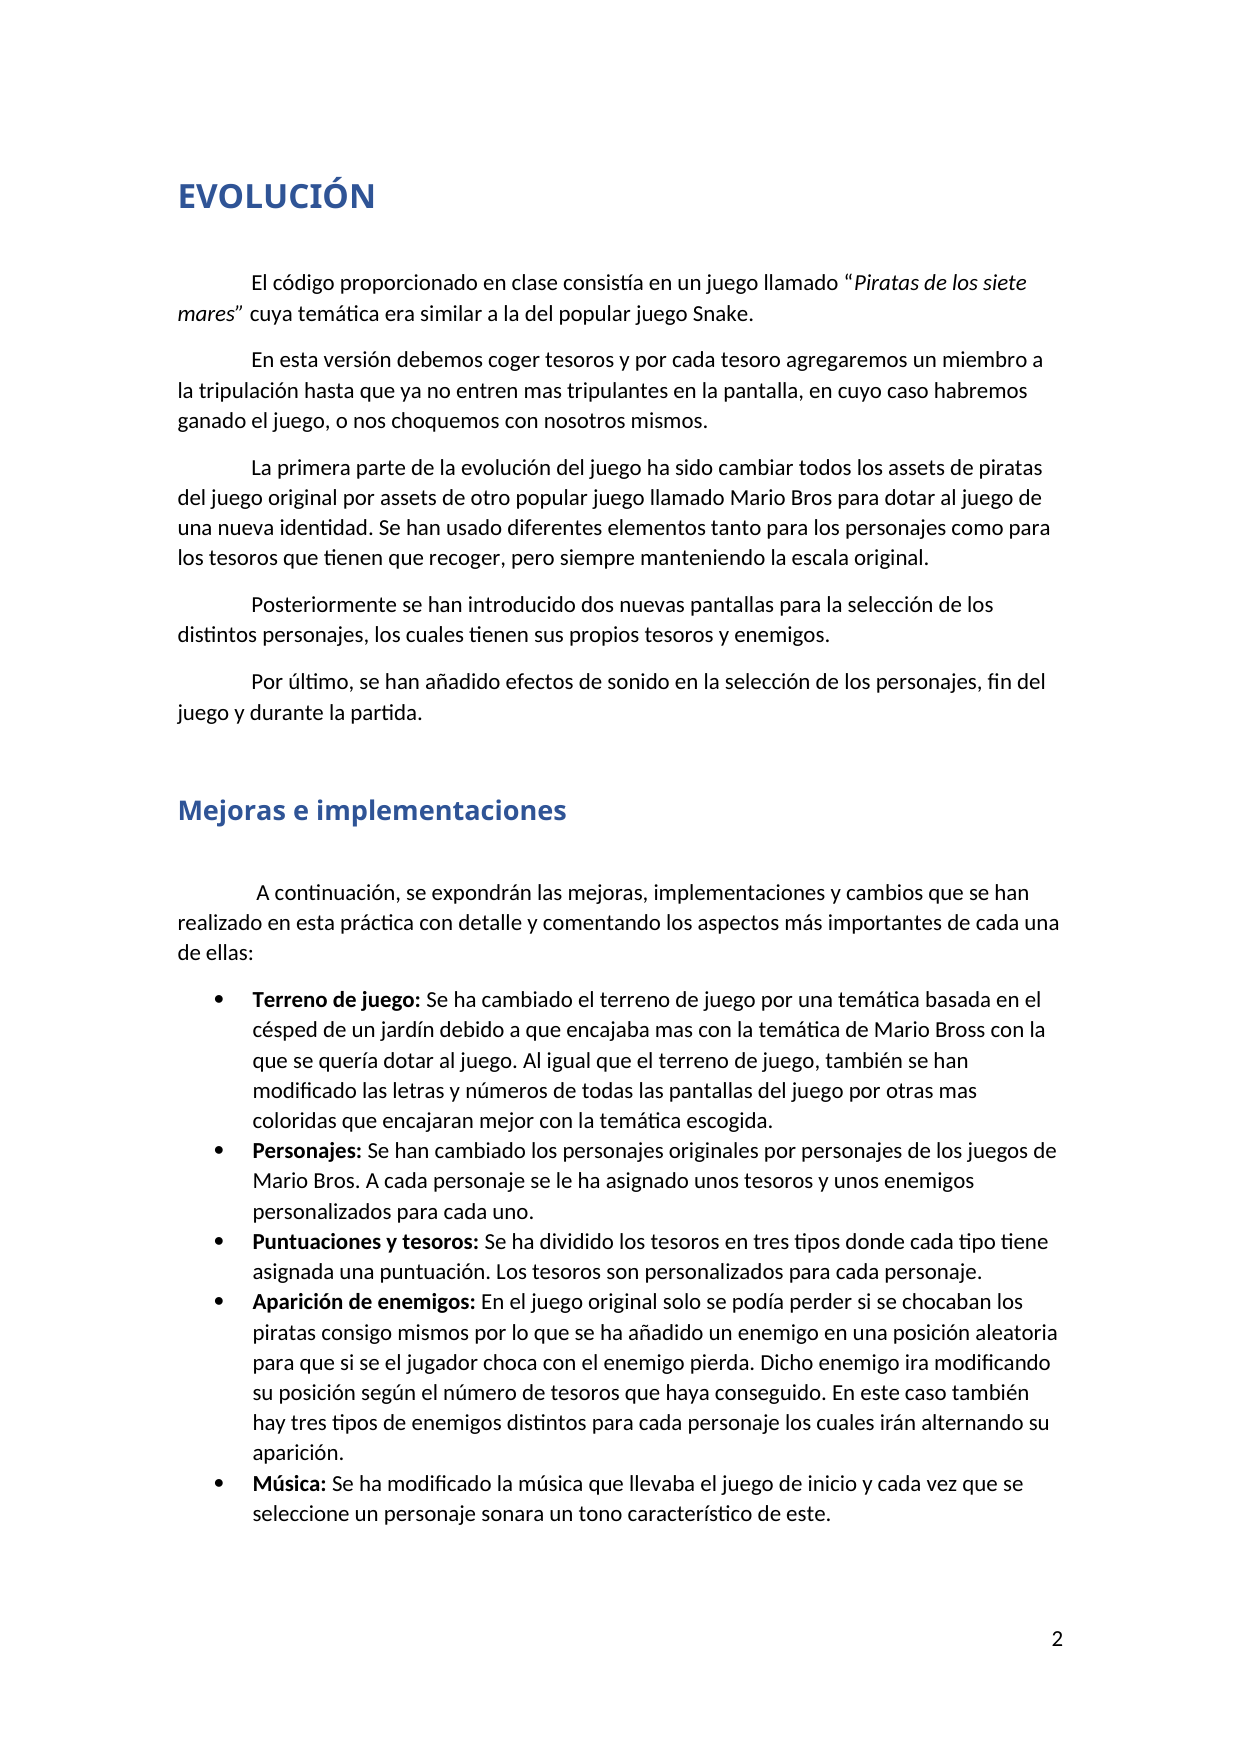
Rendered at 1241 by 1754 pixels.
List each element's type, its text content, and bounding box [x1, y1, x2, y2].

text Posteriormente se han introducido dos nuevas pantallas para la selección de los distintos personajes, los cuales tienen sus propios tesoros y enemigos. [177, 590, 1063, 648]
list Música: Se ha modificado la música que llevaba el juego de inicio y cada vez que se seleccione un personaje sonara un tono característico de este. [215, 1469, 1063, 1527]
list Puntuaciones y tesoros: Se ha dividido los tesoros en tres tipos donde cada tipo tiene asignada una puntuación. Los tesoros son personalizados para cada personaje. [215, 1227, 1063, 1285]
text La primera parte de la evolución del juego ha sido cambiar todos los assets de piratas del juego original por assets de otro popular juego llamado Mario Bros para dotar al juego de una nueva identidad. Se han usado diferentes elementos tanto para los personajes como para los tesoros que tienen que recoger, pero siempre manteniendo la escala original. [177, 453, 1063, 571]
text En esta versión debemos coger tesoros y por cada tesoro agregaremos un miembro a la tripulación hasta que ya no entren mas tripulantes en la pantalla, en cuyo caso habremos ganado el juego, o nos choquemos con nosotros mismos. [177, 346, 1063, 434]
list Personajes: Se han cambiado los personajes originales por personajes de los juegos de Mario Bros. A cada personaje se le ha asignado unos tesoros y unos enemigos personalizados para cada uno. [215, 1136, 1063, 1225]
text A continuación, se expondrán las mejoras, implementaciones y cambios que se han realizado en esta práctica con detalle y comentando los aspectos más importantes de cada una de ellas: [177, 878, 1063, 966]
text El código proporcionado en clase consistía en un juego llamado “Piratas de los siete mares” cuya temática era similar a la del popular juego Snake. [177, 268, 1063, 327]
list Terreno de juego: Se ha cambiado el terreno de juego por una temática basada en el césped de un jardín debido a que encajaba mas con la temática de Mario Bross con la que se quería dotar al juego. Al igual que el terreno de juego, también se han modificado las letras y números de todas las pantallas del juego por otras mas coloridas que encajaran mejor con la temática escogida. [215, 985, 1063, 1134]
text Por último, se han añadido efectos de sonido en la selección de los personajes, fin del juego y durante la partida. [177, 667, 1063, 726]
subtitle Mejoras e implementaciones [177, 791, 1063, 828]
subtitle EVOLUCIÓN [177, 173, 1063, 218]
list Aparición de enemigos: En el juego original solo se podía perder si se chocaban los piratas consigo mismos por lo que se ha añadido un enemigo en una posición aleatoria para que si se el jugador choca con el enemigo pierda. Dicho enemigo ira modificando su posición según el número de tesoros que haya conseguido. En este caso también hay tres tipos de enemigos distintos para cada personaje los cuales irán alternando su aparición. [215, 1287, 1063, 1466]
